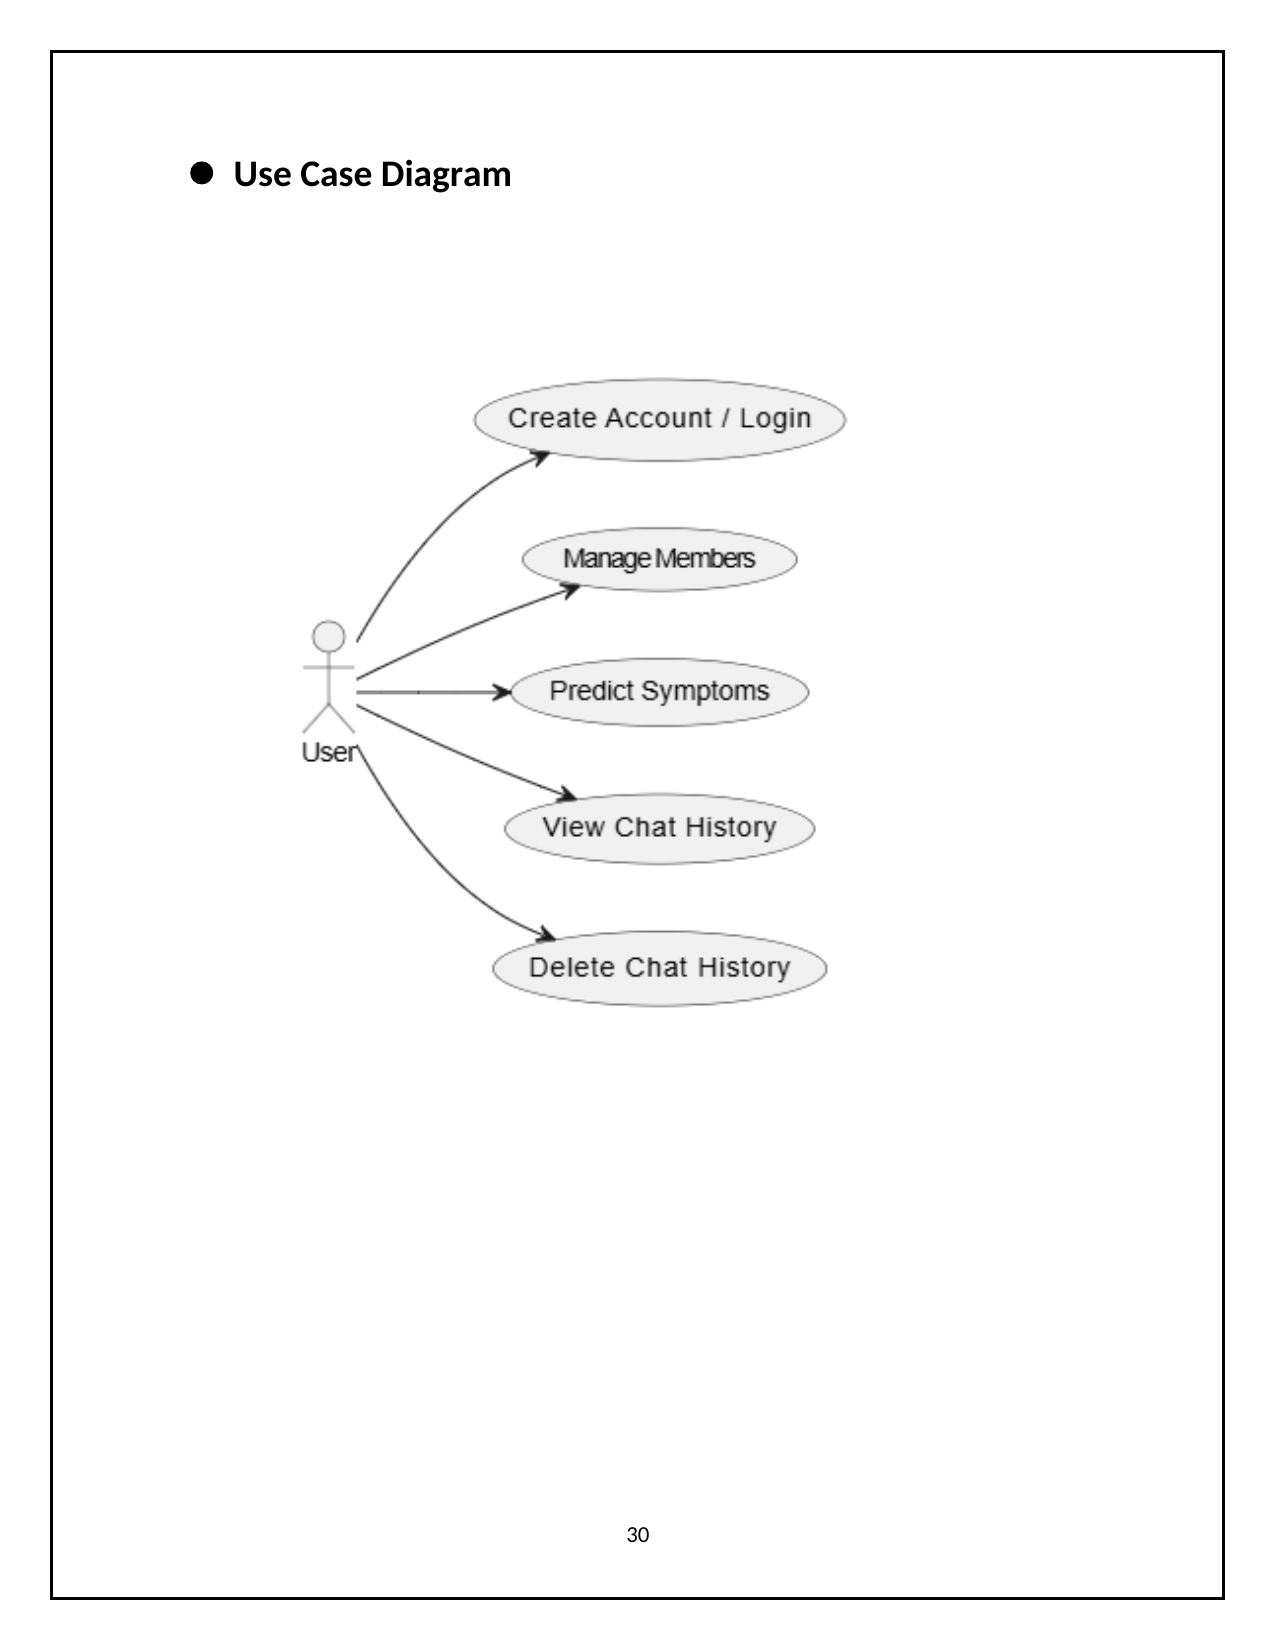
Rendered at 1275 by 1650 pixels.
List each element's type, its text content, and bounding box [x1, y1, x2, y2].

list Use Case Diagram [187, 150, 1125, 196]
picture [219, 326, 938, 1077]
